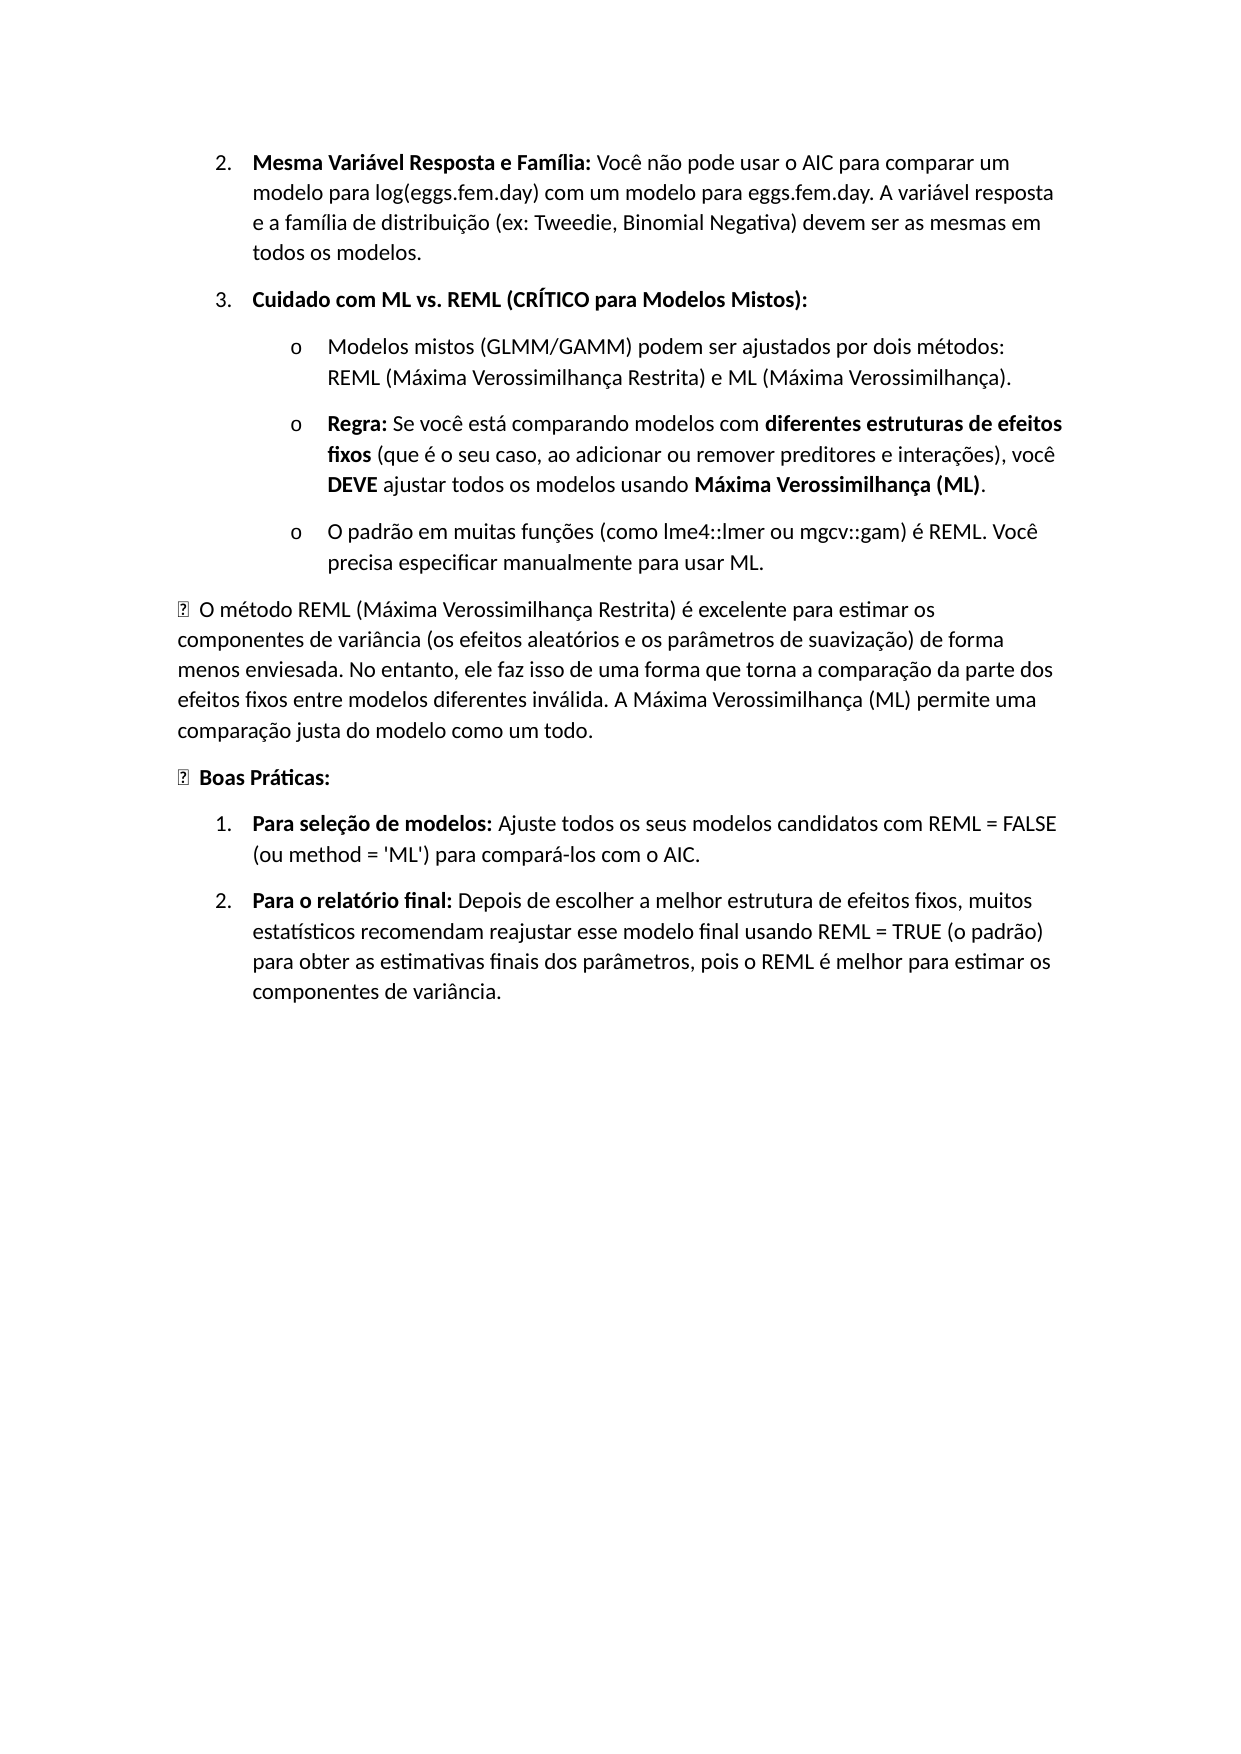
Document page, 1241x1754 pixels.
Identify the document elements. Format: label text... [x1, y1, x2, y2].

list Regra: Se você está comparando modelos com diferentes estruturas de efeitos fixos (que é o seu caso, ao adicionar ou remover preditores e interações), você DEVE ajustar todos os modelos usando Máxima Verossimilhança (ML). [290, 409, 1063, 498]
list Cuidado com ML vs. REML (CRÍTICO para Modelos Mistos): [215, 285, 1063, 313]
list O padrão em muitas funções (como lme4::lmer ou mgcv::gam) é REML. Você precisa especificar manualmente para usar ML. [290, 517, 1063, 576]
text  Boas Práticas: [177, 763, 1063, 791]
list Para seleção de modelos: Ajuste todos os seus modelos candidatos com REML = FALSE (ou method = 'ML') para compará-los com o AIC. [215, 809, 1063, 868]
list Para o relatório final: Depois de escolher a melhor estrutura de efeitos fixos, muitos estatísticos recomendam reajustar esse modelo final usando REML = TRUE (o padrão) para obter as estimativas finais dos parâmetros, pois o REML é melhor para estimar os componentes de variância. [215, 887, 1063, 1005]
text  O método REML (Máxima Verossimilhança Restrita) é excelente para estimar os componentes de variância (os efeitos aleatórios e os parâmetros de suavização) de forma menos enviesada. No entanto, ele faz isso de uma forma que torna a comparação da parte dos efeitos fixos entre modelos diferentes inválida. A Máxima Verossimilhança (ML) permite uma comparação justa do modelo como um todo. [177, 595, 1063, 744]
list Modelos mistos (GLMM/GAMM) podem ser ajustados por dois métodos: REML (Máxima Verossimilhança Restrita) e ML (Máxima Verossimilhança). [290, 332, 1063, 391]
list Mesma Variável Resposta e Família: Você não pode usar o AIC para comparar um modelo para log(eggs.fem.day) com um modelo para eggs.fem.day. A variável resposta e a família de distribuição (ex: Tweedie, Binomial Negativa) devem ser as mesmas em todos os modelos. [215, 148, 1063, 266]
